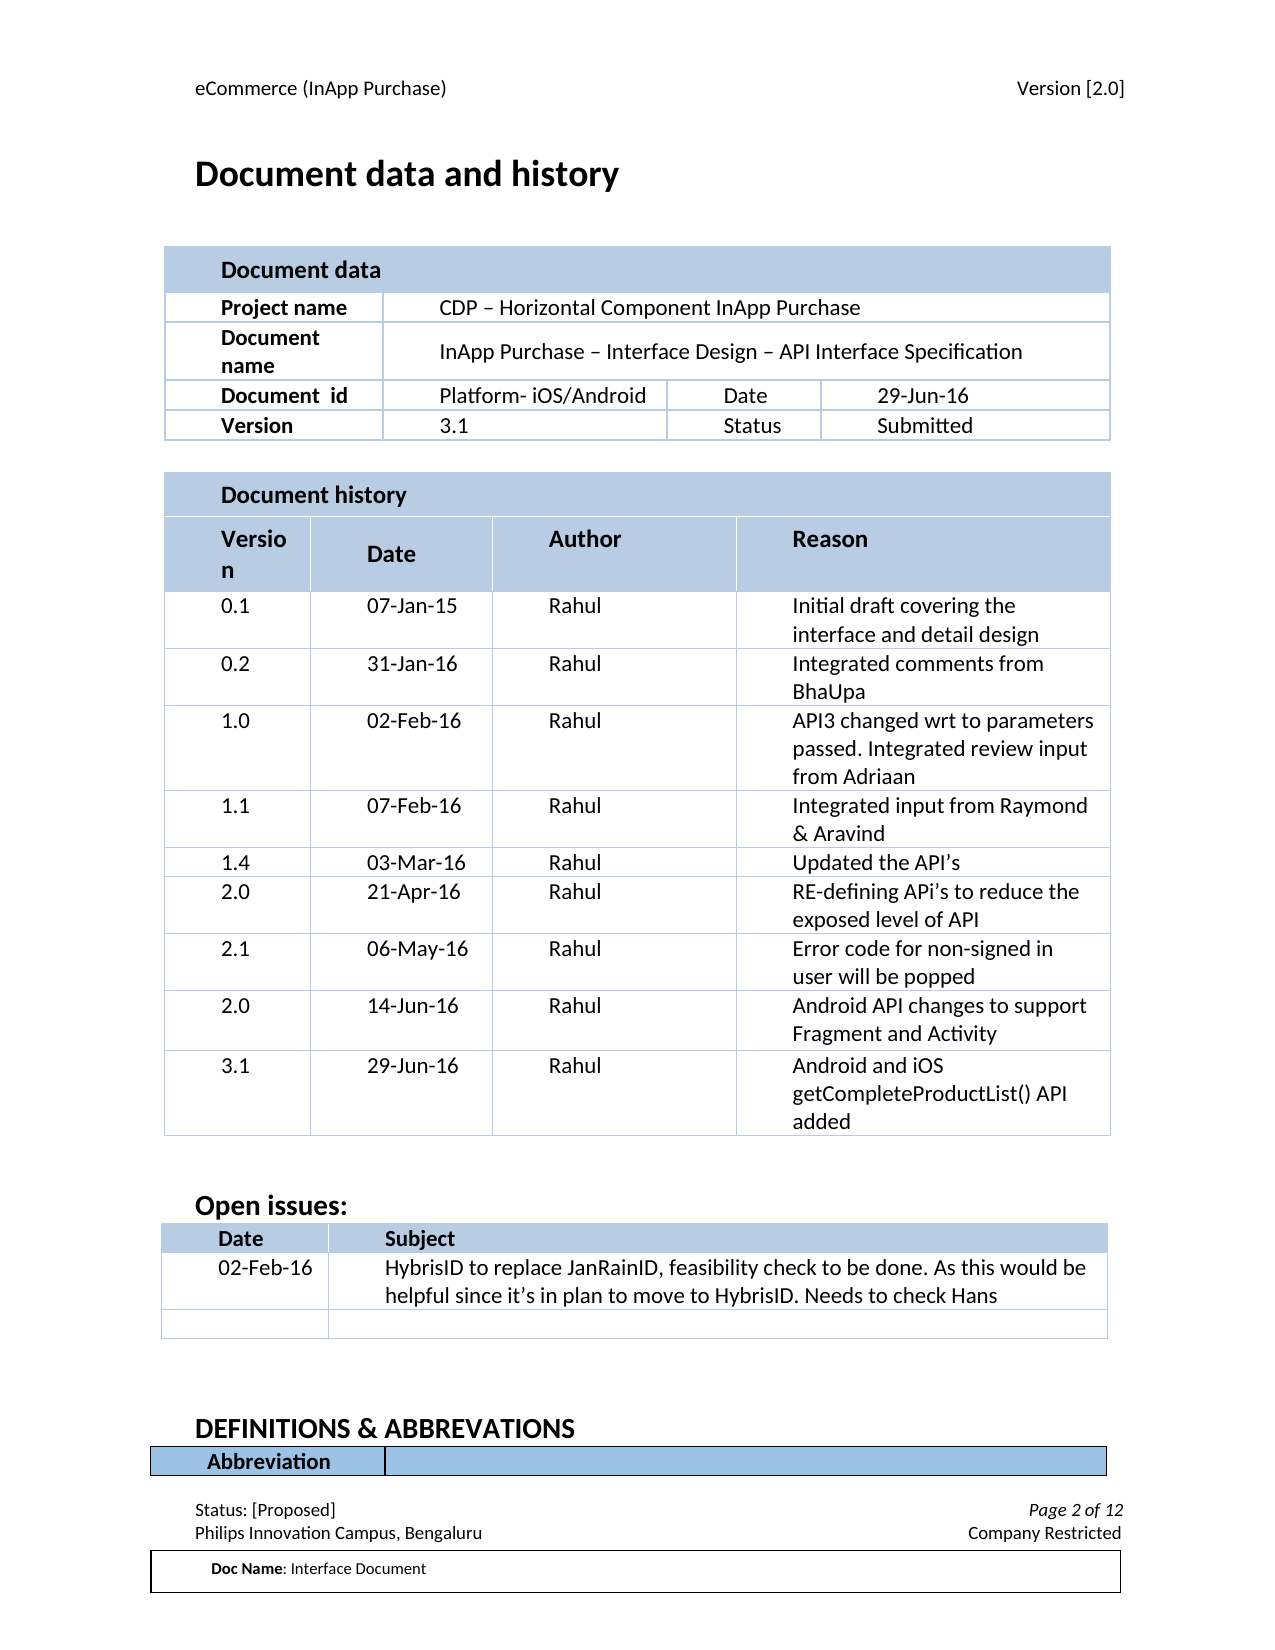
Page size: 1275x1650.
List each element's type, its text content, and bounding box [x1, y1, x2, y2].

table_cell Integrated comments from BhaUpa [737, 649, 1110, 705]
table_cell Rahul [493, 649, 736, 705]
text Open issues: [195, 1187, 1125, 1223]
table_cell Platform- iOS/Android [384, 381, 666, 409]
table_cell Project name [166, 293, 382, 321]
table_cell Date [311, 517, 492, 591]
table_cell Error code for non-signed in user will be popped [737, 934, 1110, 990]
table_cell Android API changes to support Fragment and Activity [737, 991, 1110, 1050]
table_cell 14-Jun-16 [311, 991, 492, 1050]
table_cell 29-Jun-16 [311, 1051, 492, 1135]
table_cell Version [165, 517, 310, 591]
table_header Document data [166, 248, 1109, 291]
table_cell Rahul [493, 848, 736, 876]
table_cell RE-defining APi’s to reduce the exposed level of API [737, 877, 1110, 933]
table_cell HybrisID to replace JanRainID, feasibility check to be done. As this would be helpful since it’s in plan to move to HybrisID. Needs to check Hans [329, 1253, 1107, 1309]
table_cell 1.0 [165, 706, 310, 790]
text DEFINITIONS & ABBREVATIONS [195, 1411, 1125, 1446]
table_cell 2.1 [165, 934, 310, 990]
table_header Document history [165, 473, 1110, 516]
table_cell CDP – Horizontal Component InApp Purchase [384, 293, 1109, 321]
table_cell 0.1 [165, 592, 310, 648]
table_cell 1.1 [165, 791, 310, 847]
table_cell 0.2 [165, 649, 310, 705]
table_cell Rahul [493, 706, 736, 790]
table_cell Date [668, 381, 820, 409]
table_cell Rahul [493, 592, 736, 648]
table_cell Document id [166, 381, 382, 409]
table_header Date [162, 1224, 328, 1252]
table_cell [329, 1310, 1107, 1338]
table_header [386, 1447, 1106, 1475]
table_cell Rahul [493, 991, 736, 1050]
table_cell API3 changed wrt to parameters passed. Integrated review input from Adriaan [737, 706, 1110, 790]
table_cell Reason [737, 517, 1110, 591]
table_header Subject [329, 1224, 1107, 1252]
table_cell Rahul [493, 1051, 736, 1135]
table_cell Submitted [822, 411, 1109, 439]
table_cell 1.4 [165, 848, 310, 876]
table_cell 3.1 [384, 411, 666, 439]
table_cell InApp Purchase – Interface Design – API Interface Specification [384, 323, 1109, 379]
table_cell Updated the API’s [737, 848, 1110, 876]
table_cell Android and iOS getCompleteProductList() API added [737, 1051, 1110, 1135]
table_cell Document name [166, 323, 382, 379]
table_cell Initial draft covering the interface and detail design [737, 592, 1110, 648]
table_cell Status [668, 411, 820, 439]
table_cell 3.1 [165, 1051, 310, 1135]
table_cell Rahul [493, 934, 736, 990]
table_cell Version [166, 411, 382, 439]
table_cell 03-Mar-16 [311, 848, 492, 876]
table_cell 2.0 [165, 991, 310, 1050]
table_cell [162, 1310, 328, 1338]
table_cell Rahul [493, 791, 736, 847]
table_cell Integrated input from Raymond & Aravind [737, 791, 1110, 847]
table_cell 2.0 [165, 877, 310, 933]
table_header Abbreviation [151, 1447, 384, 1475]
table_cell Rahul [493, 877, 736, 933]
text Document data and history [195, 150, 1125, 196]
table_cell Author [493, 517, 736, 591]
